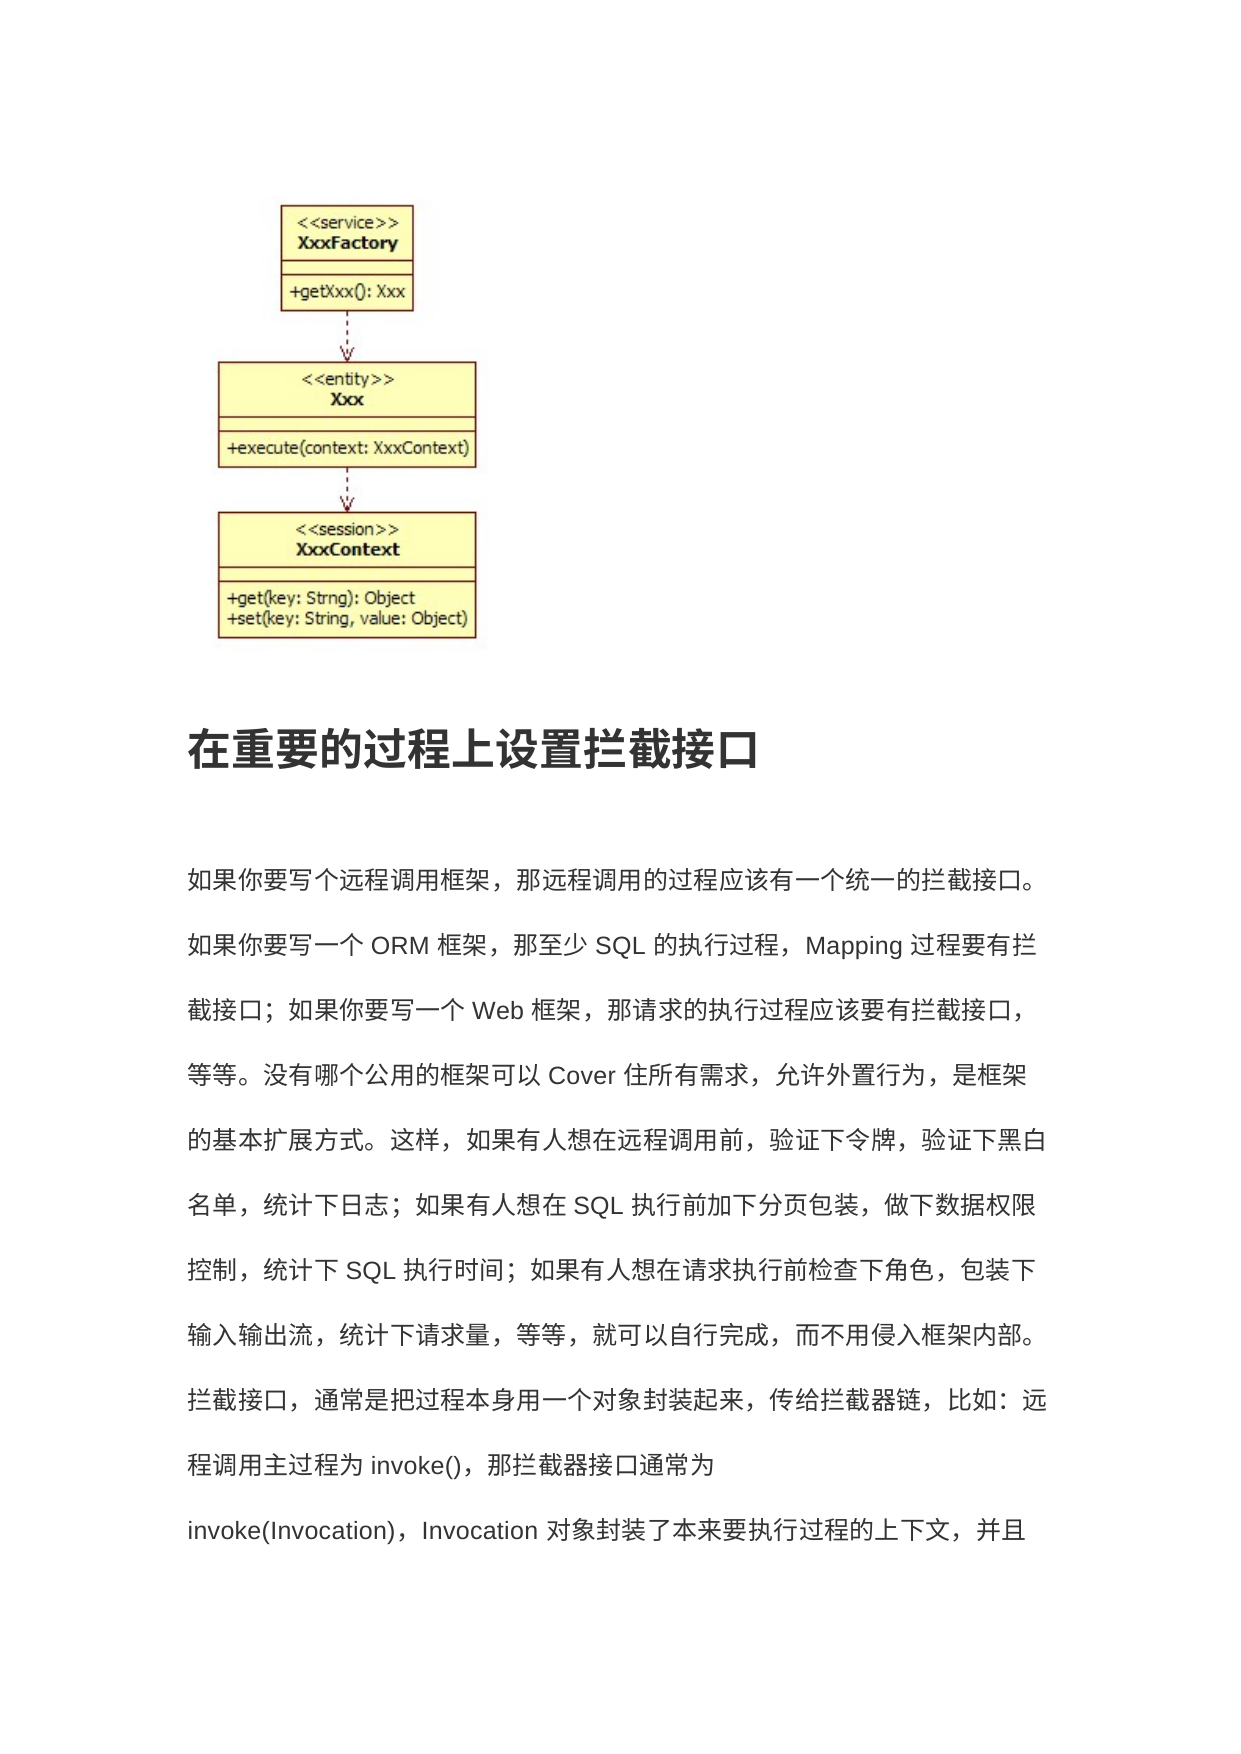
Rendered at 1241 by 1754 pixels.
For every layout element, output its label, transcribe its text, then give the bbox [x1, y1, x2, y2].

picture [187, 174, 508, 670]
subtitle 在重要的过程上设置拦截接口 [187, 714, 1053, 779]
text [187, 846, 1053, 1561]
